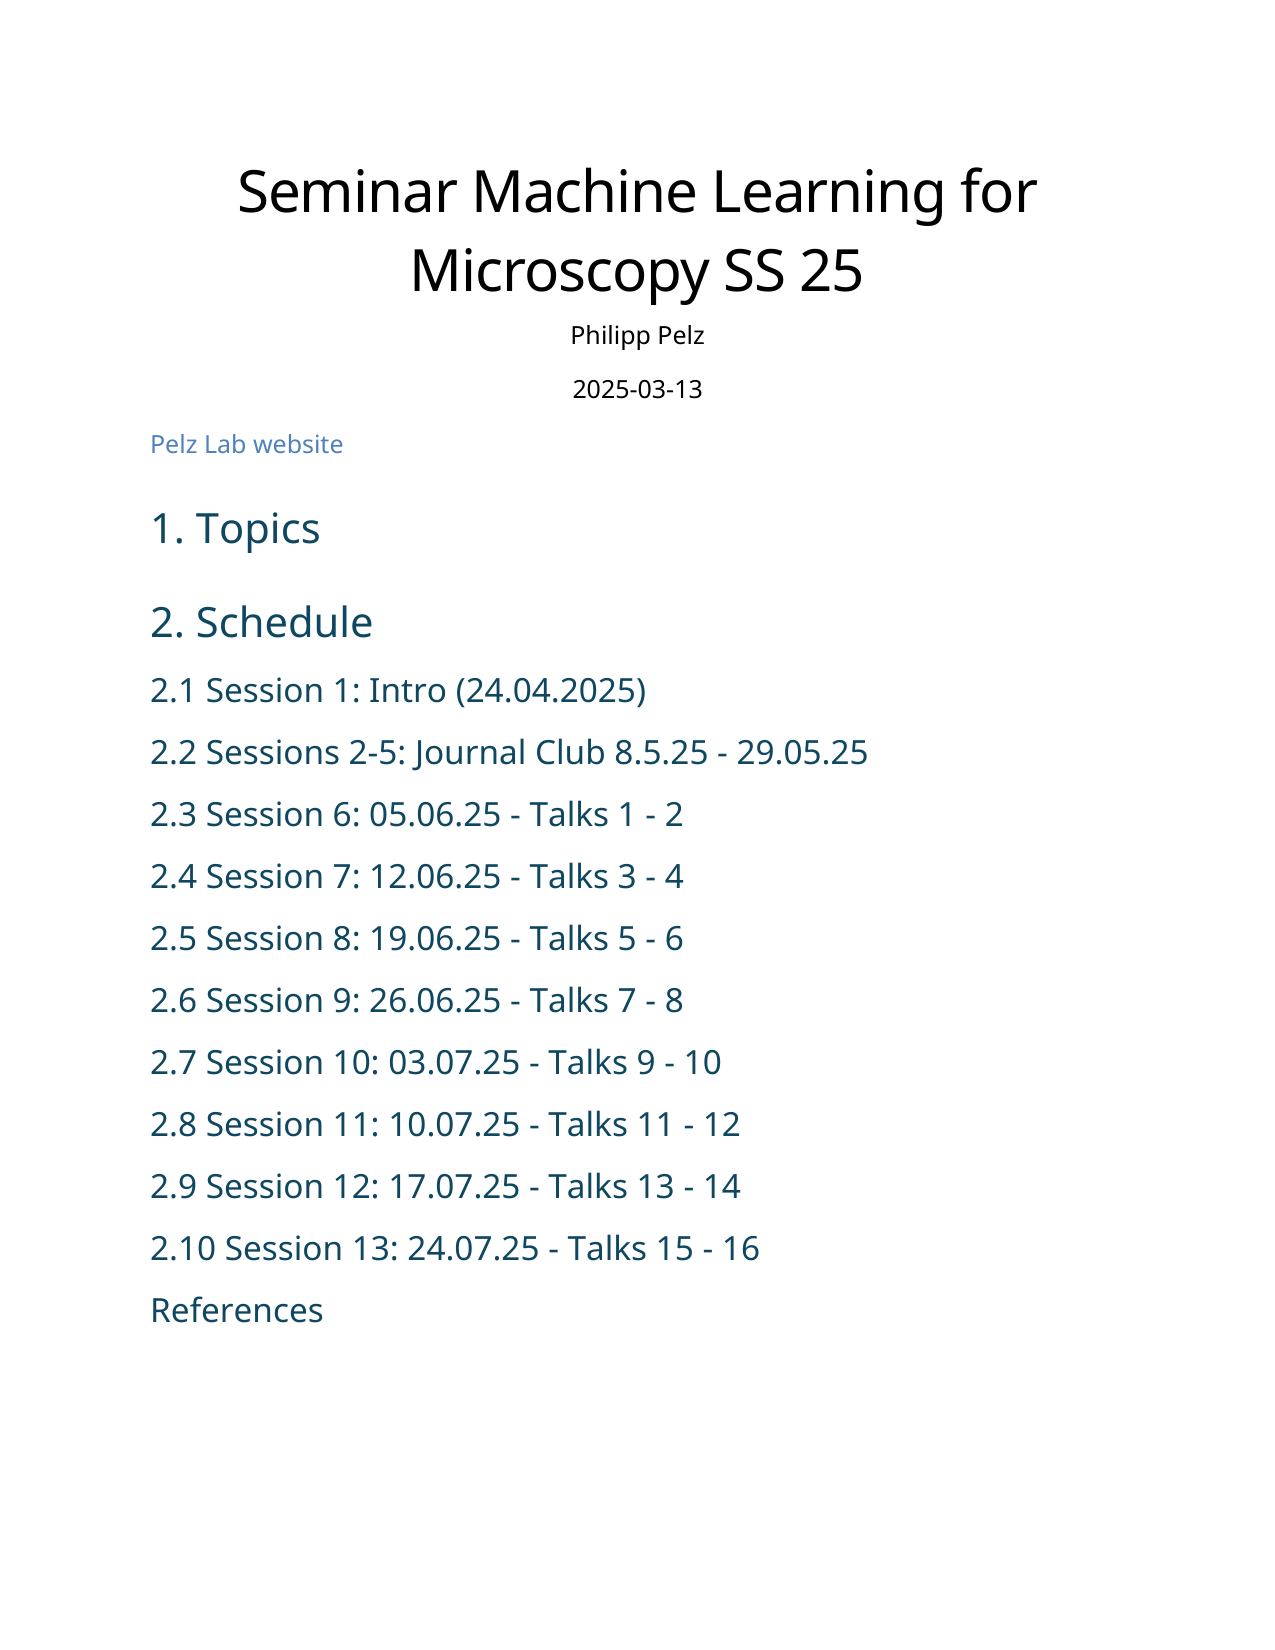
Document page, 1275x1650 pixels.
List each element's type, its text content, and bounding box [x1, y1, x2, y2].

subtitle 2.6 Session 9: 26.06.25 - Talks 7 - 8 [150, 977, 1125, 1022]
subtitle 2.9 Session 12: 17.07.25 - Talks 13 - 14 [150, 1163, 1125, 1208]
subtitle 2.1 Session 1: Intro (24.04.2025) [150, 666, 1125, 712]
subtitle 2.10 Session 13: 24.07.25 - Talks 15 - 16 [150, 1225, 1125, 1271]
title Seminar Machine Learning for Microscopy SS 25 [150, 150, 1125, 309]
subtitle 2.7 Session 10: 03.07.25 - Talks 9 - 10 [150, 1039, 1125, 1084]
subtitle 2.5 Session 8: 19.06.25 - Talks 5 - 6 [150, 915, 1125, 960]
text Philipp Pelz [150, 317, 1125, 351]
subtitle 2.4 Session 7: 12.06.25 - Talks 3 - 4 [150, 853, 1125, 898]
subtitle 2.2 Sessions 2-5: Journal Club 8.5.25 - 29.05.25 [150, 728, 1125, 774]
text Pelz Lab website [150, 427, 1125, 461]
subtitle References [150, 1287, 1125, 1333]
subtitle 2. Schedule [150, 593, 1125, 650]
text 2025-03-13 [150, 372, 1125, 406]
subtitle 2.3 Session 6: 05.06.25 - Talks 1 - 2 [150, 791, 1125, 836]
subtitle 2.8 Session 11: 10.07.25 - Talks 11 - 12 [150, 1101, 1125, 1146]
subtitle 1. Topics [150, 499, 1125, 555]
